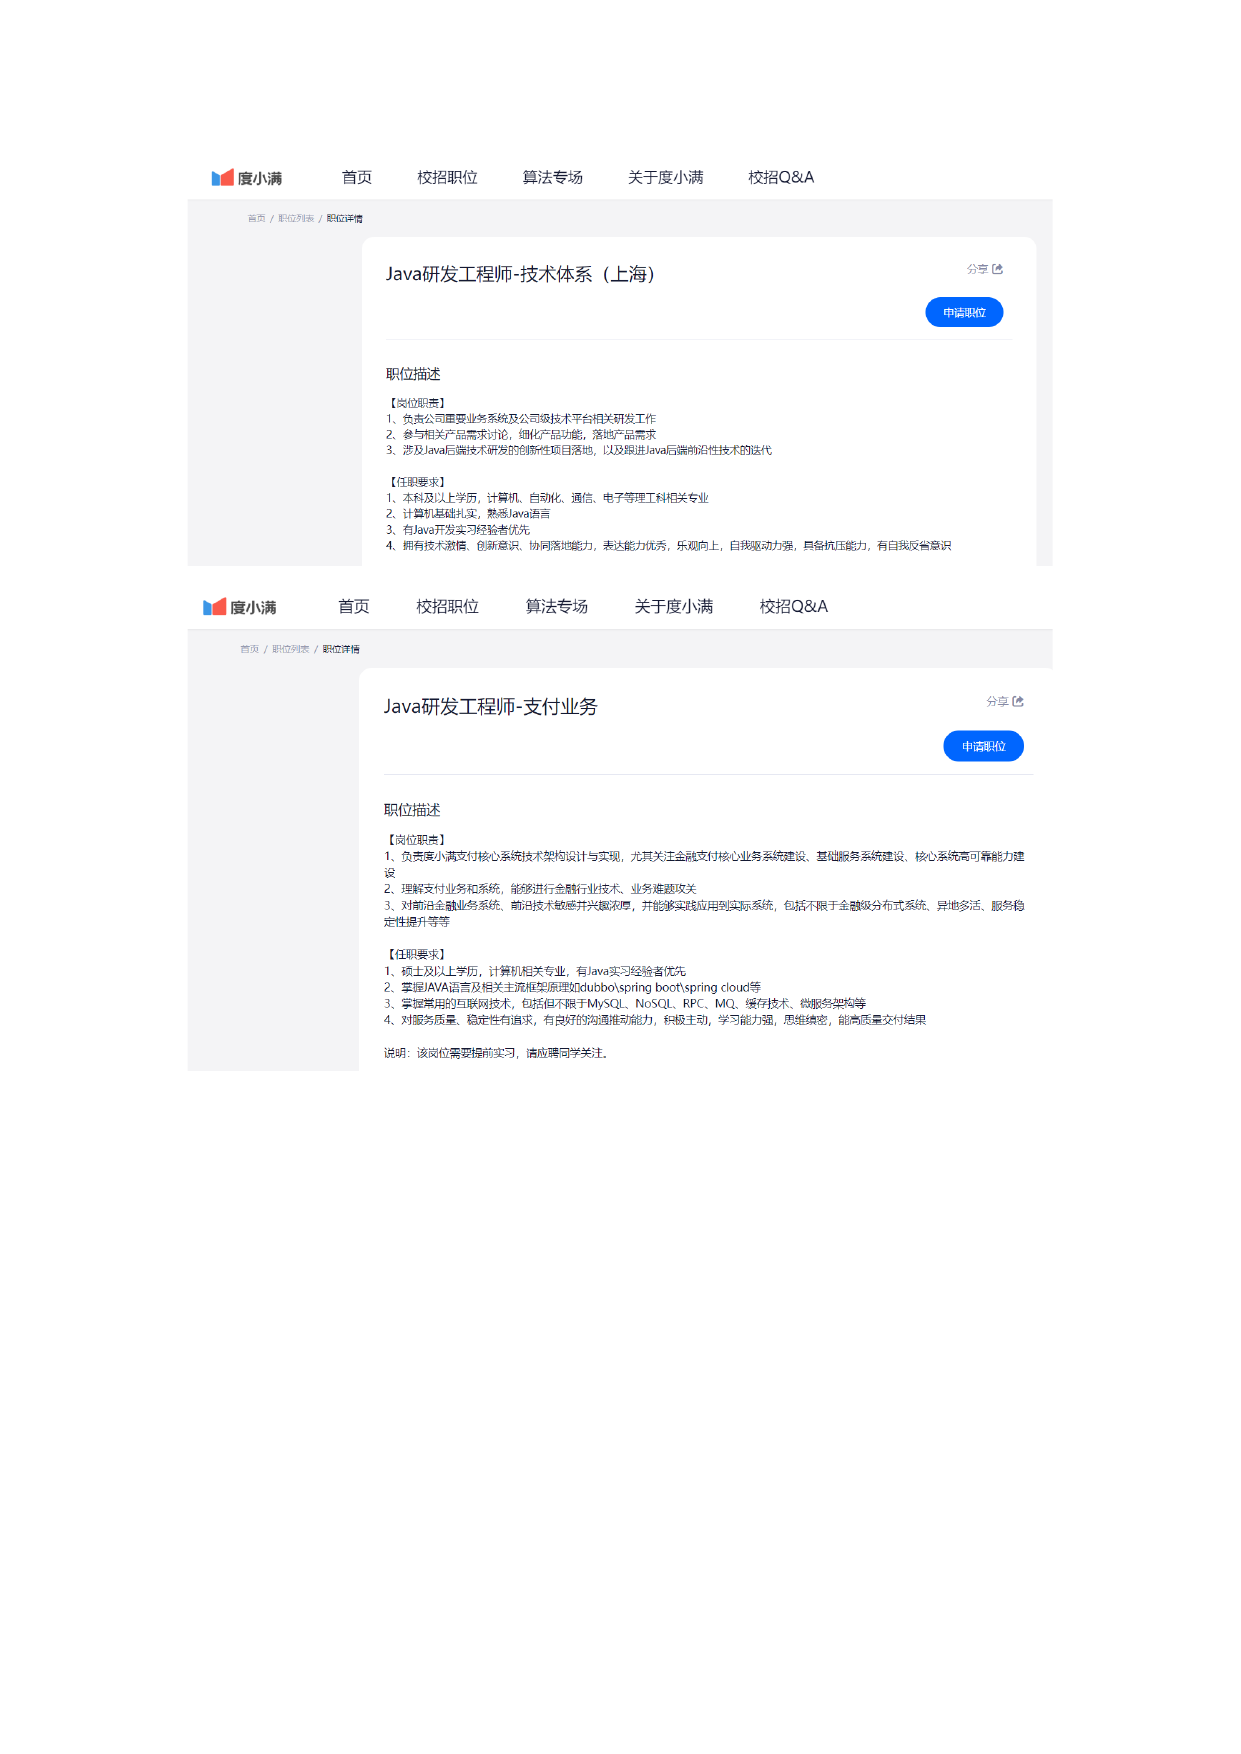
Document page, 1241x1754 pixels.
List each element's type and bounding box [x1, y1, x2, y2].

picture [187, 584, 1053, 1071]
picture [187, 162, 1053, 566]
